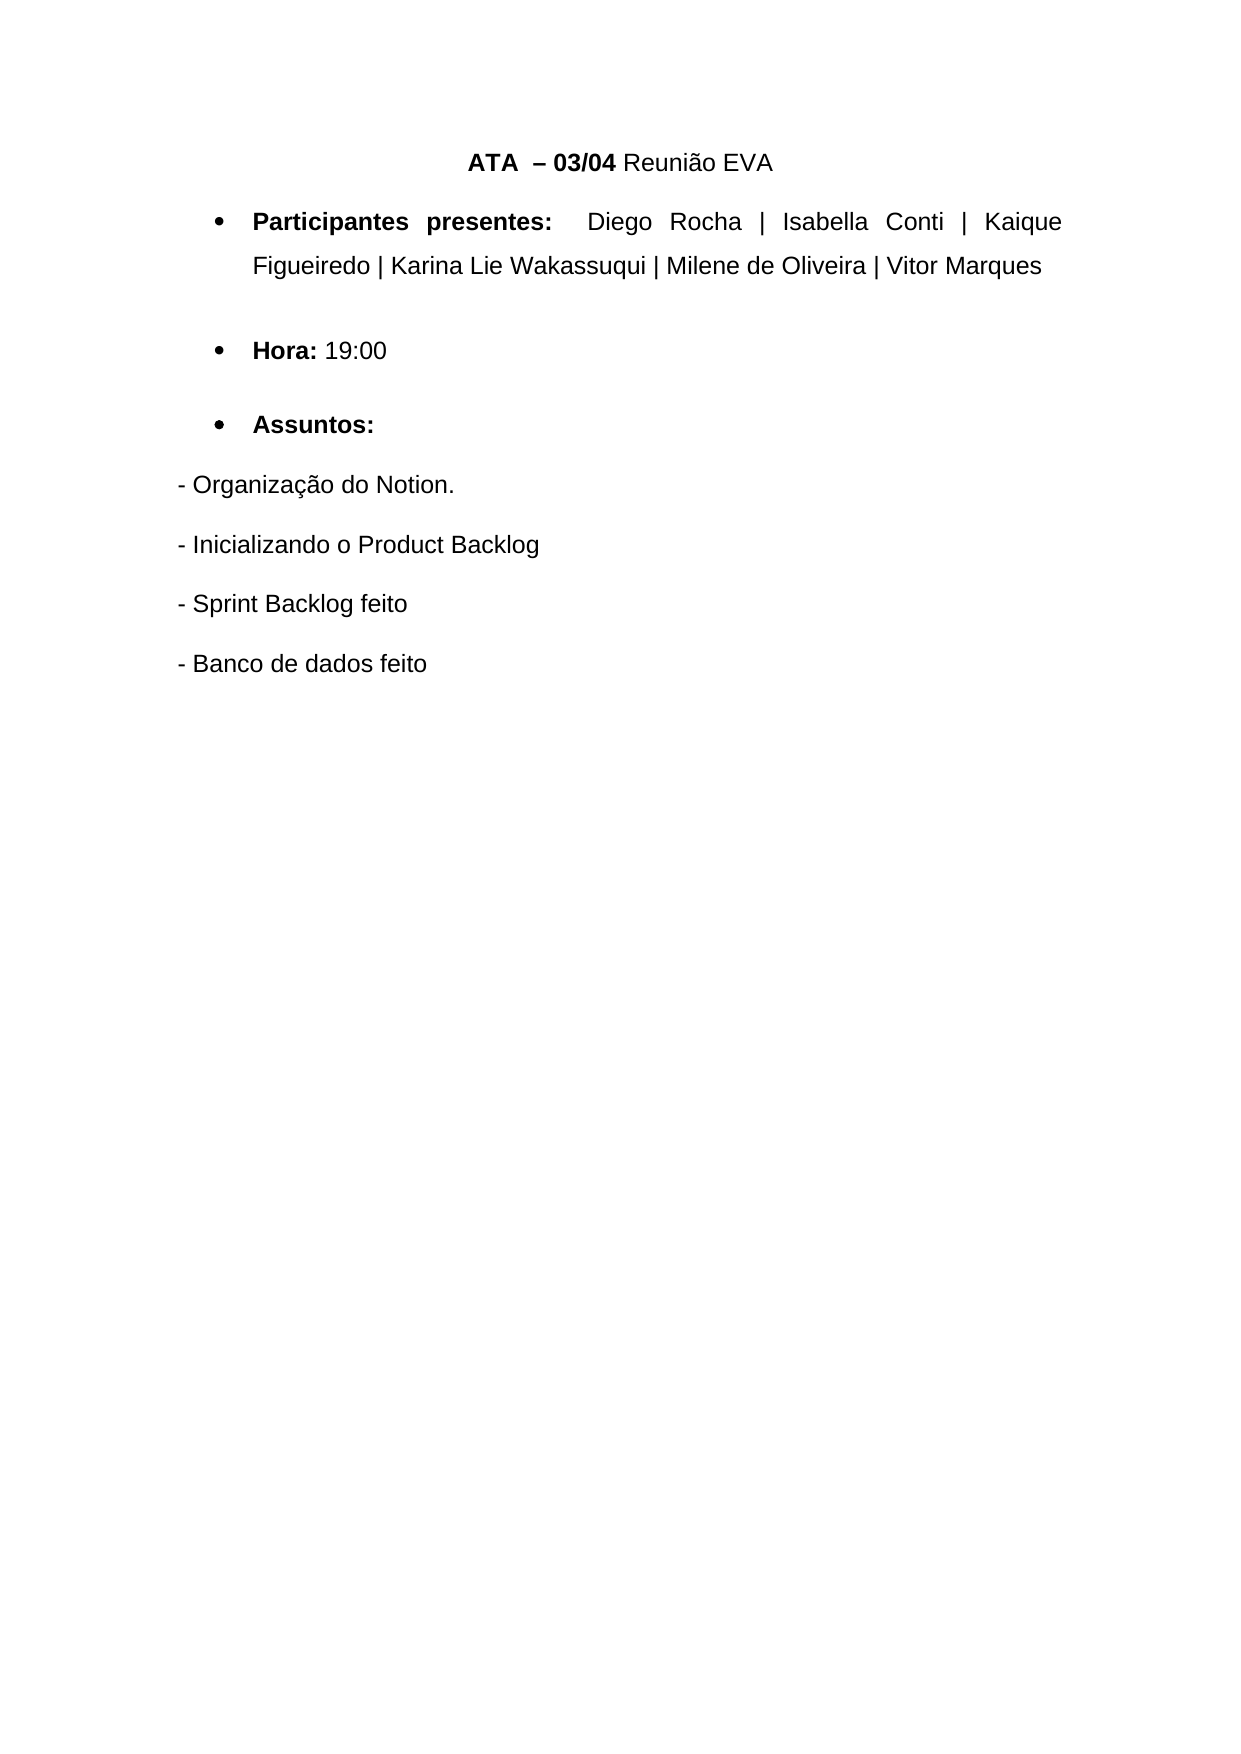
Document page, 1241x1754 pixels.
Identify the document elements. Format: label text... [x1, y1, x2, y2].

text - Inicializando o Product Backlog [177, 530, 1063, 558]
list Assuntos: [215, 410, 1063, 439]
text ATA – 03/04 Reunião EVA [177, 148, 1063, 176]
list Hora: 19:00 [215, 336, 1063, 364]
text - Sprint Backlog feito [177, 589, 1063, 618]
list Participantes presentes: Diego Rocha | Isabella Conti | Kaique Figueiredo | Karina Lie Wakassuqui | Milene de Oliveira | Vitor Marques [215, 207, 1063, 279]
text - Banco de dados feito [177, 649, 1063, 678]
text - Organização do Notion. [177, 470, 1063, 499]
